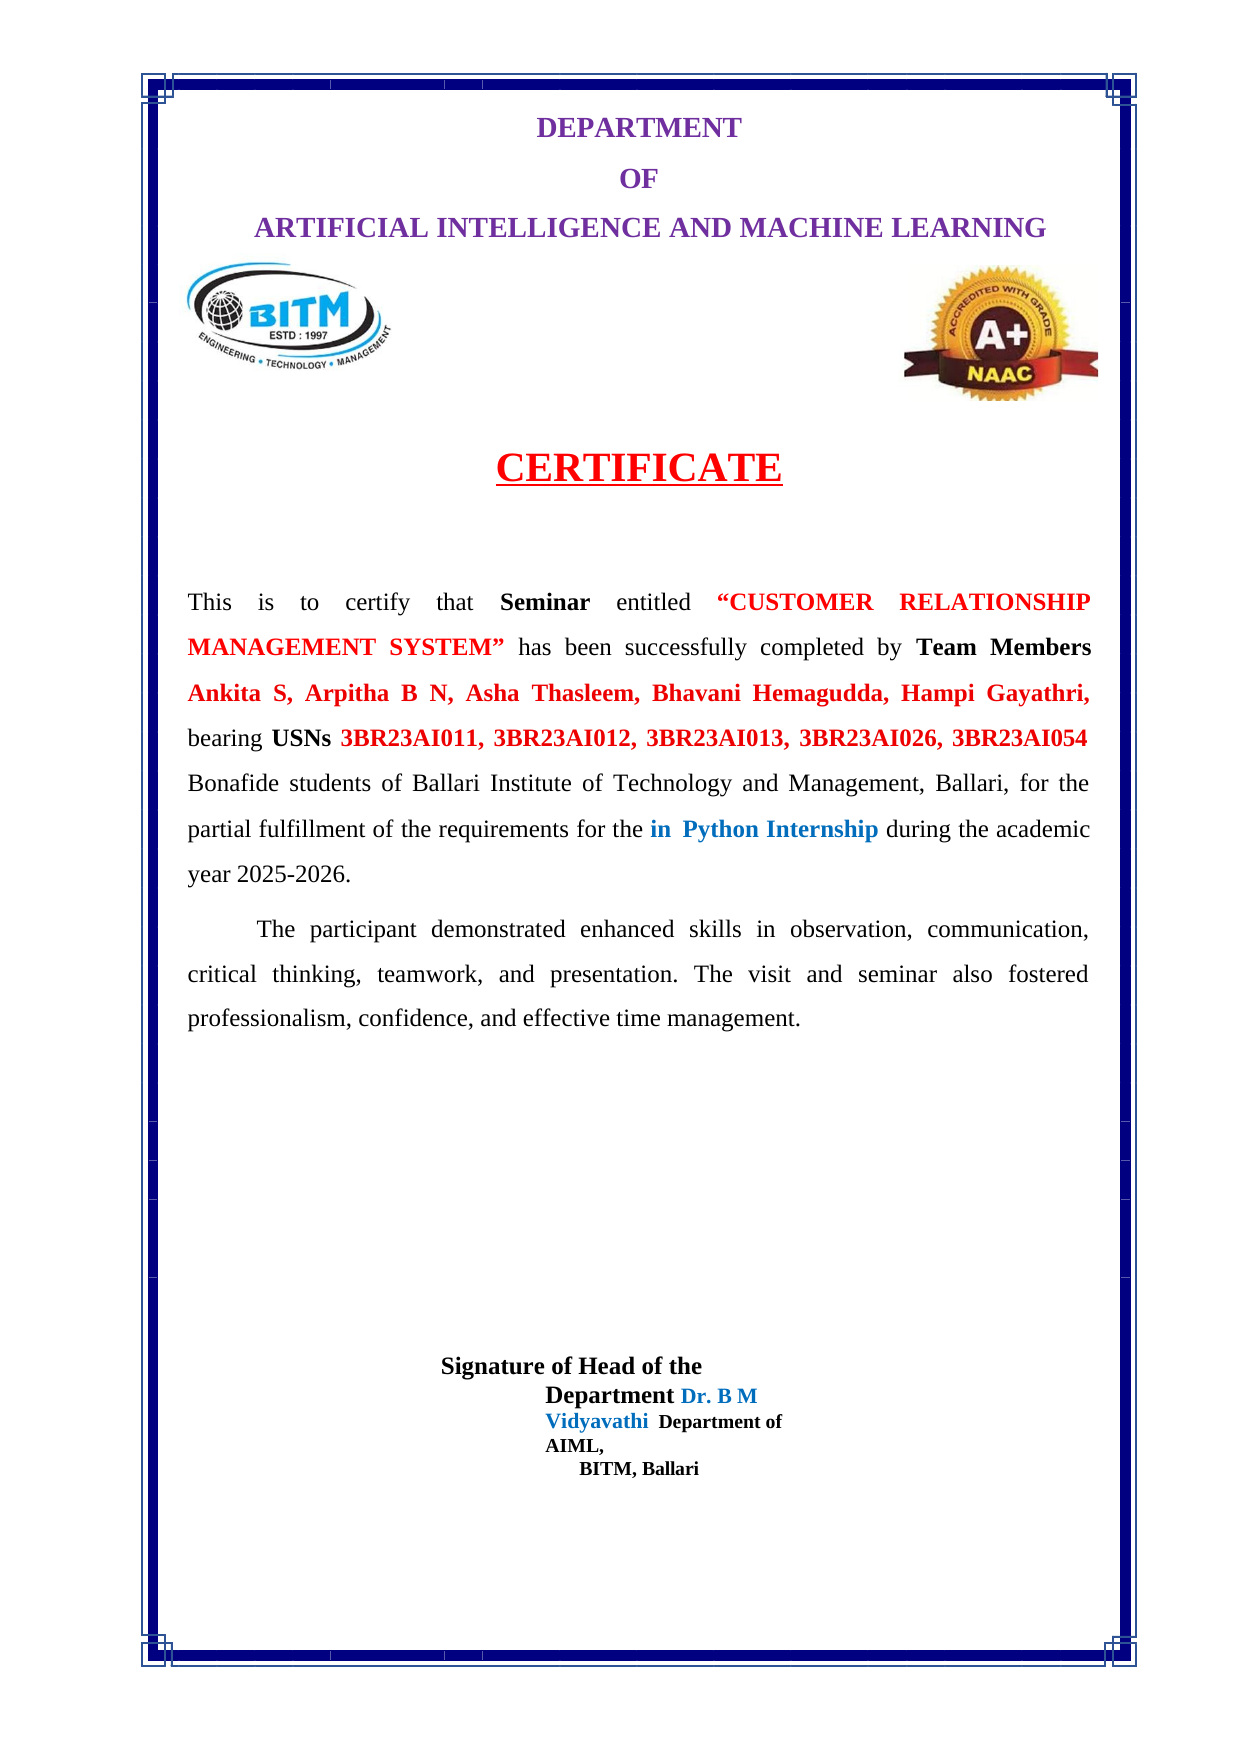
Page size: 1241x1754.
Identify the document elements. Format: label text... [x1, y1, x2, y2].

text The participant demonstrated enhanced skills in observation, communication, critical thinking, teamwork, and presentation. The visit and seminar also fostered professionalism, confidence, and effective time management. [187, 914, 1090, 1032]
text BITM, Ballari [178, 1457, 1101, 1479]
text DEPARTMENT OF [519, 110, 759, 194]
text Signature of Head of the Department Dr. B M Vidyavathi Department of AIML, [441, 1351, 835, 1457]
picture [179, 253, 392, 371]
text Bonafide students of Ballari Institute of Technology and Management, Ballari, for the partial fulfillment of the requirements for the in Python Internship during the academic year 2025-2026. [187, 768, 1090, 888]
text ARTIFICIAL INTELLIGENCE AND MACHINE LEARNING [214, 212, 1087, 244]
picture [898, 265, 1099, 401]
text CERTIFICATE [214, 443, 1064, 491]
text This is to certify that Seminar entitled “CUSTOMER RELATIONSHIP MANAGEMENT SYSTEM” has been successfully completed by Team Members Ankita S, Arpitha B N, Asha Thasleem, Bhavani Hemagudda, Hampi Gayathri, bearing USNs 3BR23AI011, 3BR23AI012, 3BR23AI013, 3BR23AI026, 3BR23AI054 [187, 587, 1091, 752]
